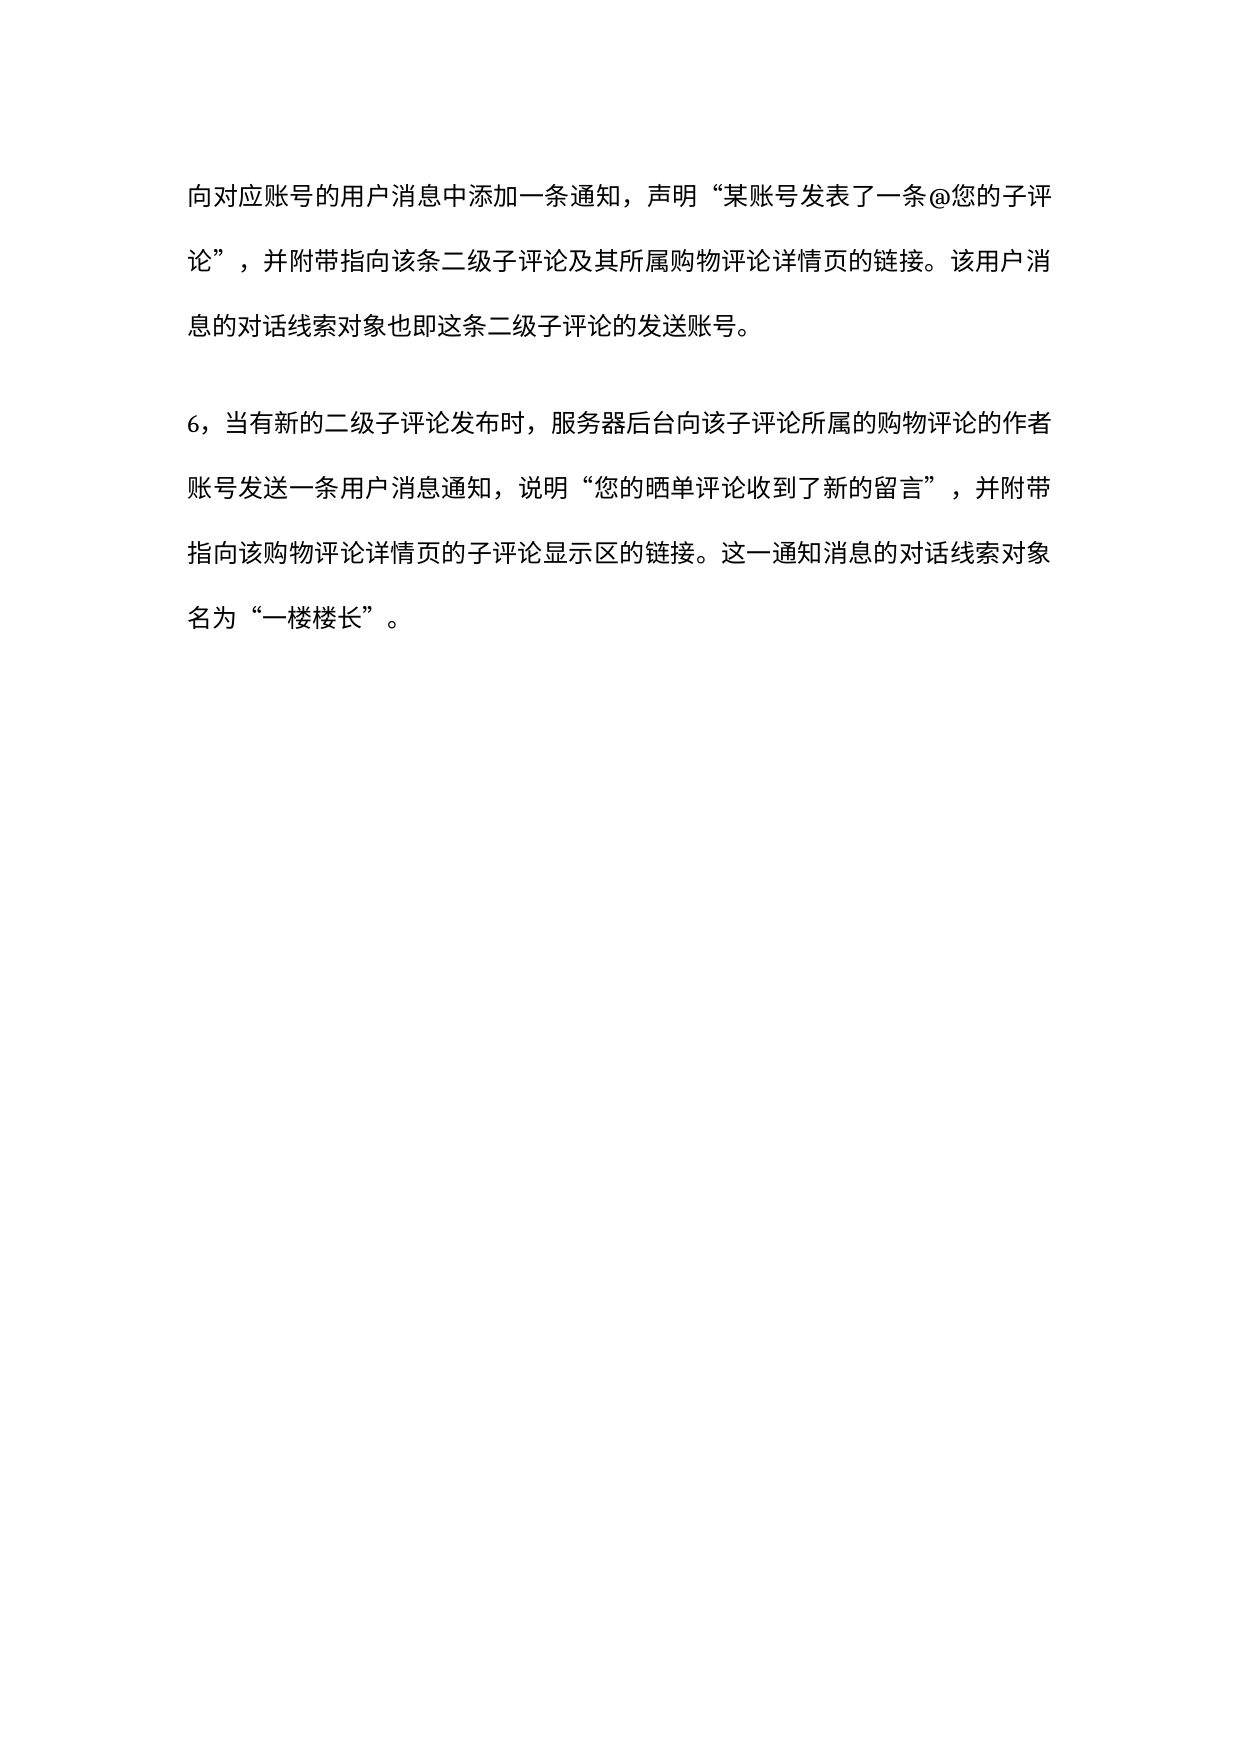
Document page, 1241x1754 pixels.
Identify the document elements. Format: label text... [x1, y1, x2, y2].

text 6，当有新的二级子评论发布时，服务器后台向该子评论所属的购物评论的作者账号发送一条用户消息通知，说明“您的晒单评论收到了新的留言”，并附带指向该购物评论详情页的子评论显示区的链接。这一通知消息的对话线索对象名为“一楼楼长”。 [187, 389, 1053, 649]
text 5，如果二级子评论中@了某账号，则这条二级子评论发布时，服务器后台负责向对应账号的用户消息中添加一条通知，声明“某账号发表了一条@您的子评论”，并附带指向该条二级子评论及其所属购物评论详情页的链接。该用户消息的对话线索对象也即这条二级子评论的发送账号。 [187, 162, 1053, 357]
